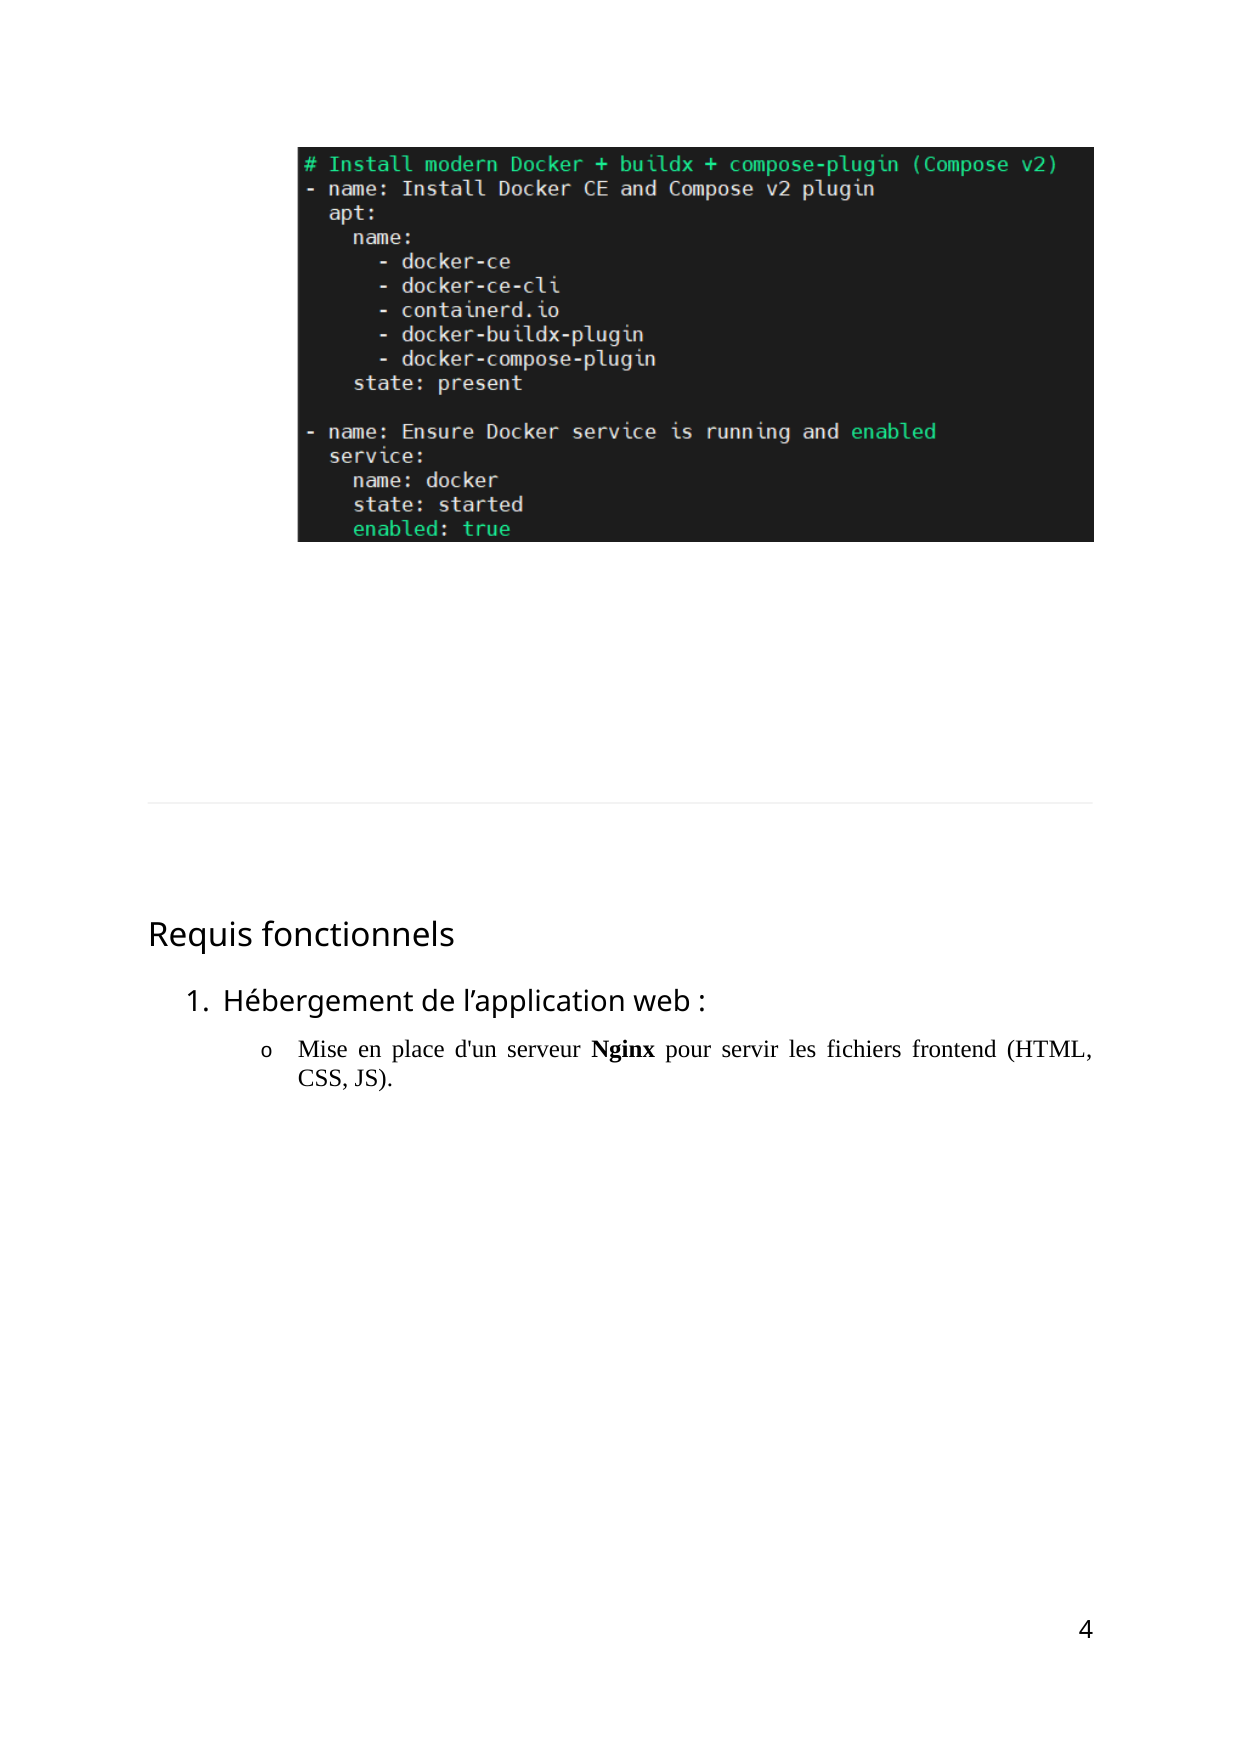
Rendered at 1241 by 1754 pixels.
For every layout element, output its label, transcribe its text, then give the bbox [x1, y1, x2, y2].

list Mise en place d'un serveur Nginx pour servir les fichiers frontend (HTML, CSS, JS). [260, 1034, 1093, 1092]
subtitle Hébergement de l’application web : [185, 980, 1093, 1020]
subtitle Requis fonctionnels [148, 911, 1093, 957]
picture [297, 147, 1094, 542]
